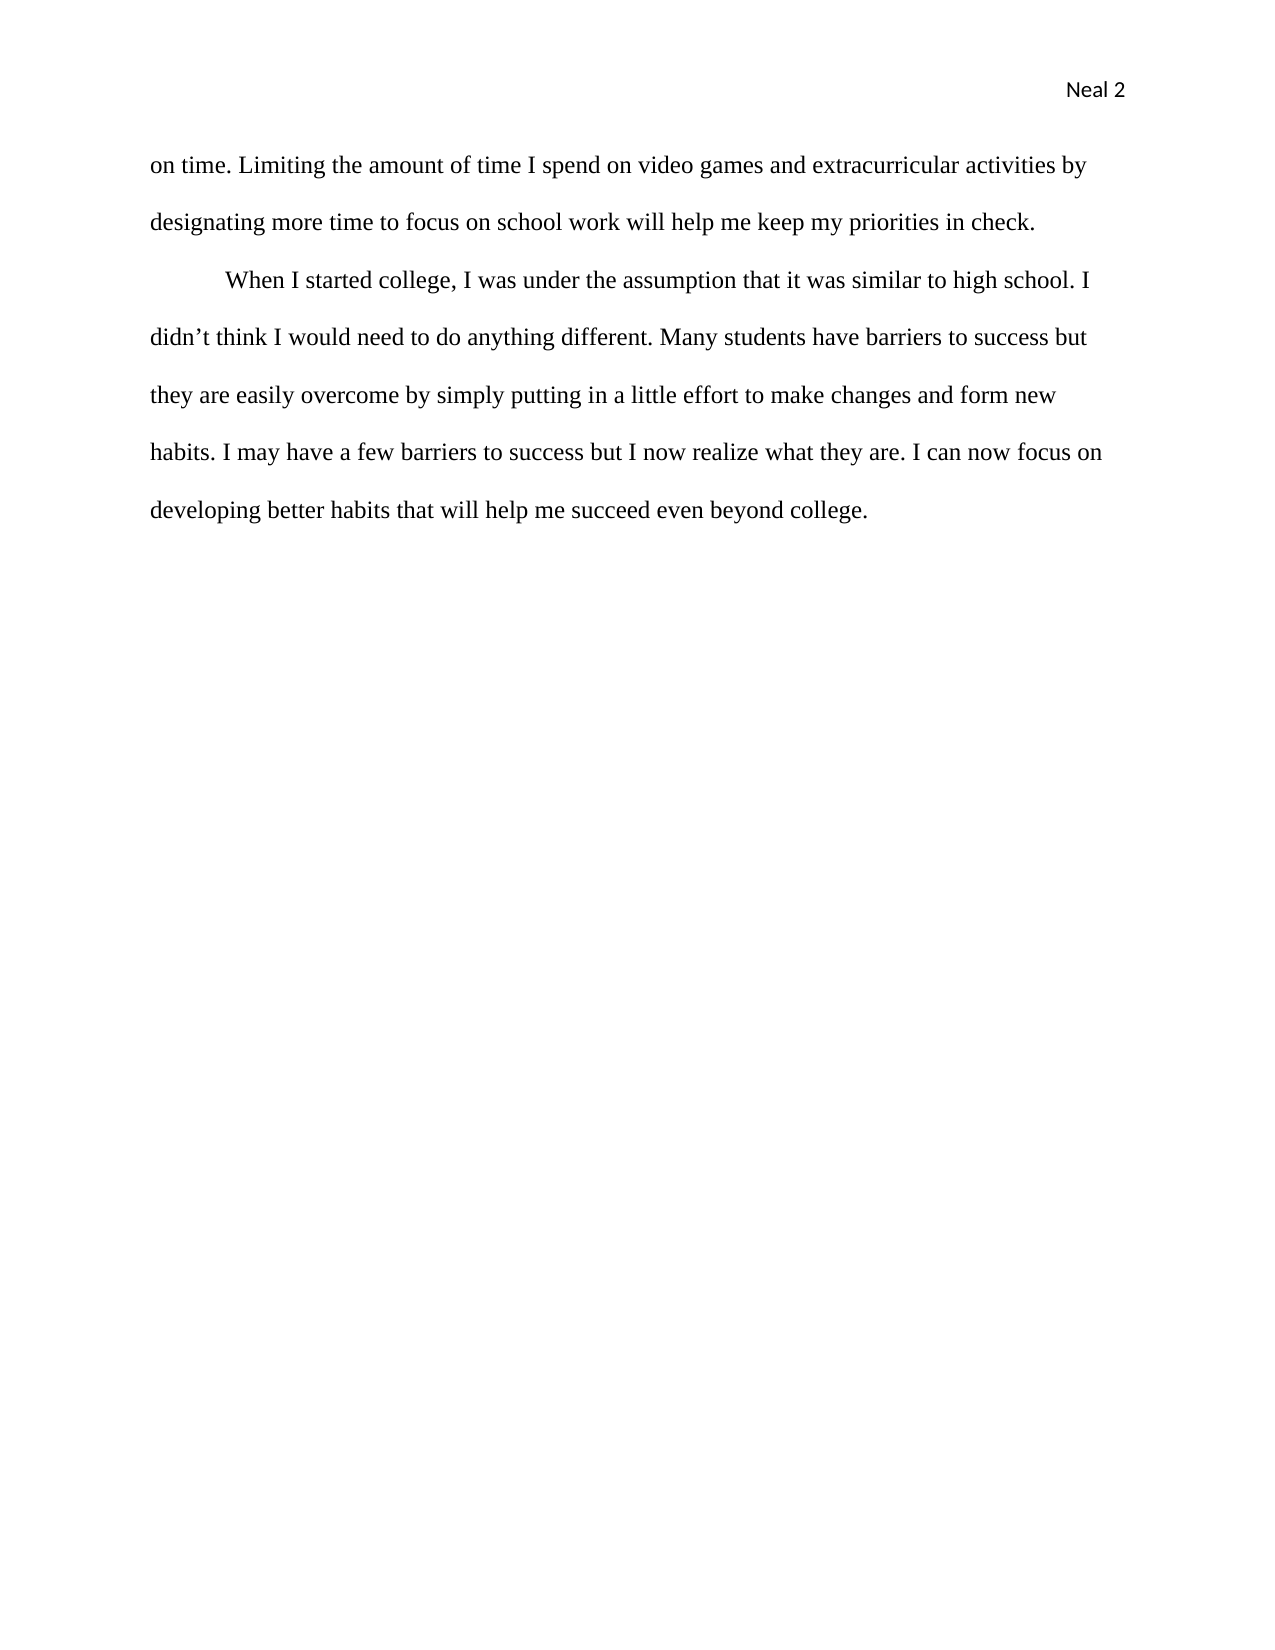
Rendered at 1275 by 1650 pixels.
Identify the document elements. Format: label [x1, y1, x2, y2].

text [150, 150, 1125, 524]
